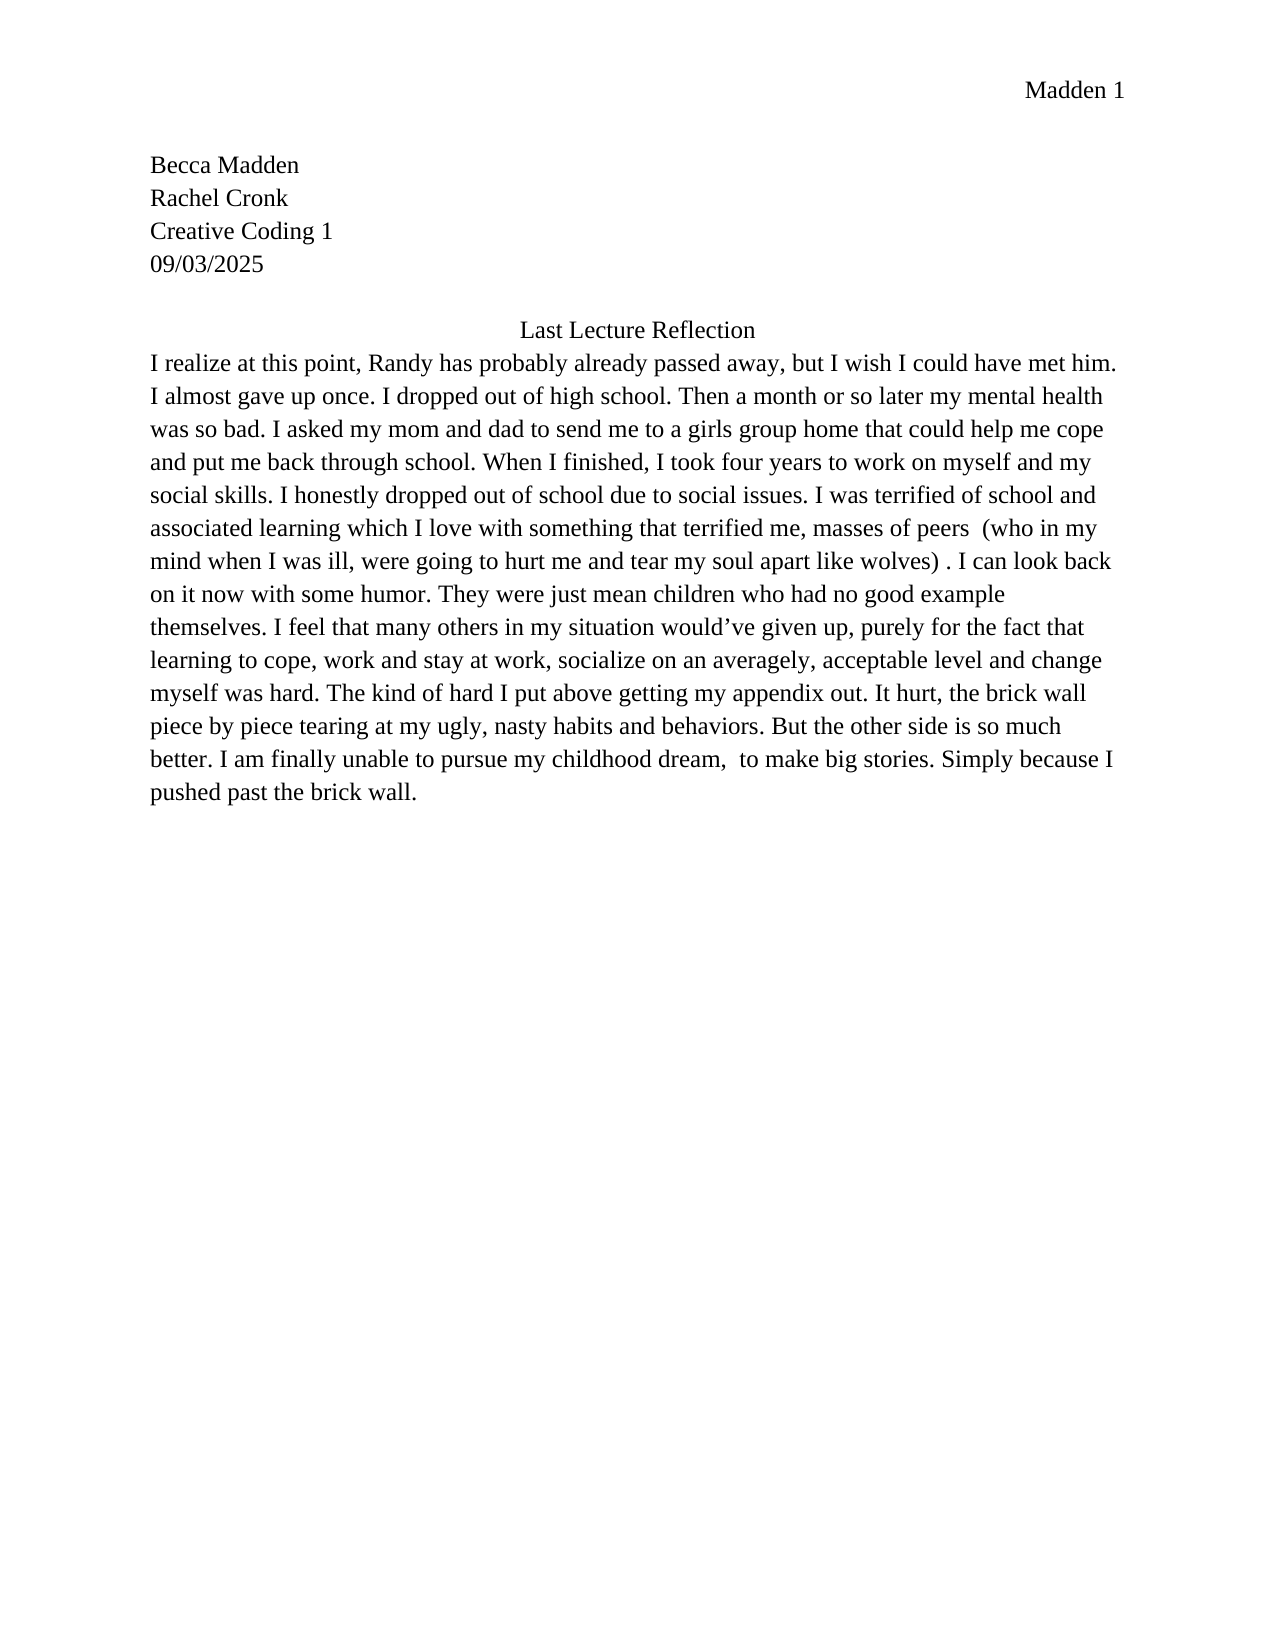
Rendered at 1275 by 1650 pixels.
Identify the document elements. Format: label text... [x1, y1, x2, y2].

text I realize at this point, Randy has probably already passed away, but I wish I could have met him. I almost gave up once. I dropped out of high school. Then a month or so later my mental health was so bad. I asked my mom and dad to send me to a girls group home that could help me cope and put me back through school. When I finished, I took four years to work on myself and my social skills. I honestly dropped out of school due to social issues. I was terrified of school and associated learning which I love with something that terrified me, masses of peers (who in my mind when I was ill, were going to hurt me and tear my soul apart like wolves) . I can look back on it now with some humor. They were just mean children who had no good example themselves. I feel that many others in my situation would’ve given up, purely for the fact that learning to cope, work and stay at work, socialize on an averagely, acceptable level and change myself was hard. The kind of hard I put above getting my appendix out. It hurt, the brick wall piece by piece tearing at my ugly, nasty habits and behaviors. But the other side is so much better. I am finally unable to pursue my childhood dream, to make big stories. Simply because I pushed past the brick wall. [150, 348, 1125, 806]
text Creative Coding 1 [150, 216, 1125, 245]
text Becca Madden [150, 150, 1125, 179]
text Rachel Cronk [150, 183, 1125, 212]
text 09/03/2025 [150, 249, 1125, 278]
text Last Lecture Reflection [150, 315, 1125, 344]
